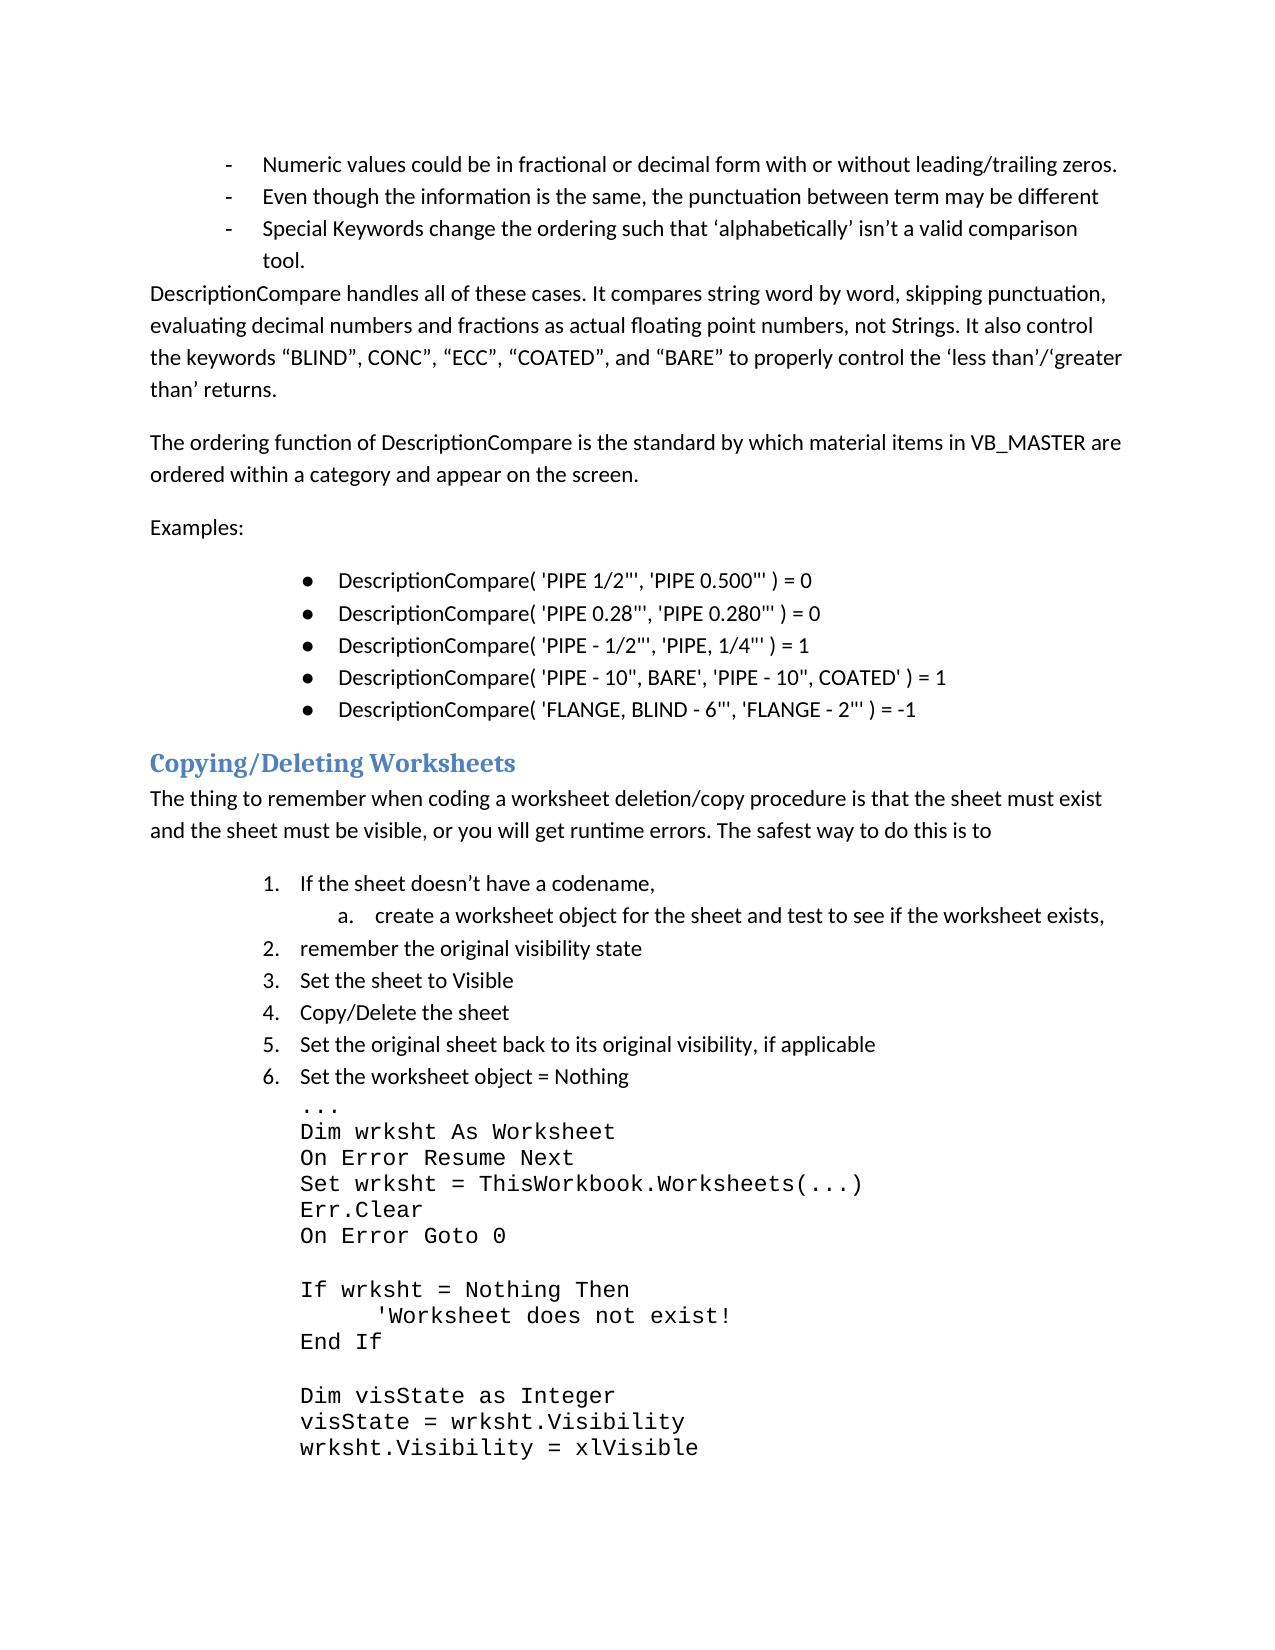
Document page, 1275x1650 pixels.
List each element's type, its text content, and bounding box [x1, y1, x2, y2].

list DescriptionCompare( 'PIPE 1/2"', 'PIPE 0.500"' ) = 0 [301, 567, 1125, 594]
text On Error Resume Next [300, 1146, 975, 1172]
text 'Worksheet does not exist! [300, 1304, 975, 1330]
text On Error Goto 0 [300, 1224, 975, 1250]
list DescriptionCompare( 'PIPE - 10", BARE', 'PIPE - 10", COATED' ) = 1 [301, 663, 1125, 691]
text Dim visState as Integer [300, 1384, 975, 1410]
list DescriptionCompare( 'PIPE - 1/2"', 'PIPE, 1/4"' ) = 1 [301, 631, 1125, 659]
list Set the worksheet object = Nothing [262, 1062, 1125, 1090]
list DescriptionCompare( 'PIPE 0.28"', 'PIPE 0.280"' ) = 0 [301, 599, 1125, 627]
list create a worksheet object for the sheet and test to see if the worksheet exists, [337, 901, 1125, 929]
text DescriptionCompare handles all of these cases. It compares string word by word, skipping punctuation, evaluating decimal numbers and fractions as actual floating point numbers, not Strings. It also control the keywords “BLIND”, CONC”, “ECC”, “COATED”, and “BARE” to properly control the ‘less than’/‘greater than’ returns. [150, 279, 1125, 403]
text The thing to remember when coding a worksheet deletion/copy procedure is that the sheet must exist and the sheet must be visible, or you will get runtime errors. The safest way to do this is to [150, 784, 1125, 844]
text End If [300, 1330, 975, 1356]
text Err.Clear [300, 1198, 975, 1224]
list Numeric values could be in fractional or decimal form with or without leading/trailing zeros. [225, 150, 1125, 178]
text visState = wrksht.Visibility [300, 1410, 975, 1436]
text ... [300, 1094, 975, 1121]
text Examples: [150, 513, 1125, 542]
text Set wrksht = ThisWorkbook.Worksheets(...) [300, 1172, 975, 1198]
list DescriptionCompare( 'FLANGE, BLIND - 6"', 'FLANGE - 2"' ) = -1 [301, 695, 1125, 723]
text Dim wrksht As Worksheet [300, 1121, 975, 1146]
list Set the original sheet back to its original visibility, if applicable [262, 1030, 1125, 1058]
list Copy/Delete the sheet [262, 998, 1125, 1026]
list If the sheet doesn’t have a codename, [262, 869, 1125, 897]
text If wrksht = Nothing Then [300, 1278, 975, 1304]
text The ordering function of DescriptionCompare is the standard by which material items in VB_MASTER are ordered within a category and appear on the screen. [150, 428, 1125, 488]
list Special Keywords change the ordering such that ‘alphabetically’ isn’t a valid comparison tool. [225, 214, 1125, 274]
list Even though the information is the same, the punctuation between term may be different [225, 182, 1125, 210]
subtitle Copying/Deleting Worksheets [150, 748, 1125, 779]
text wrksht.Visibility = xlVisible [300, 1436, 975, 1462]
list remember the original visibility state [262, 934, 1125, 962]
list Set the sheet to Visible [262, 966, 1125, 994]
